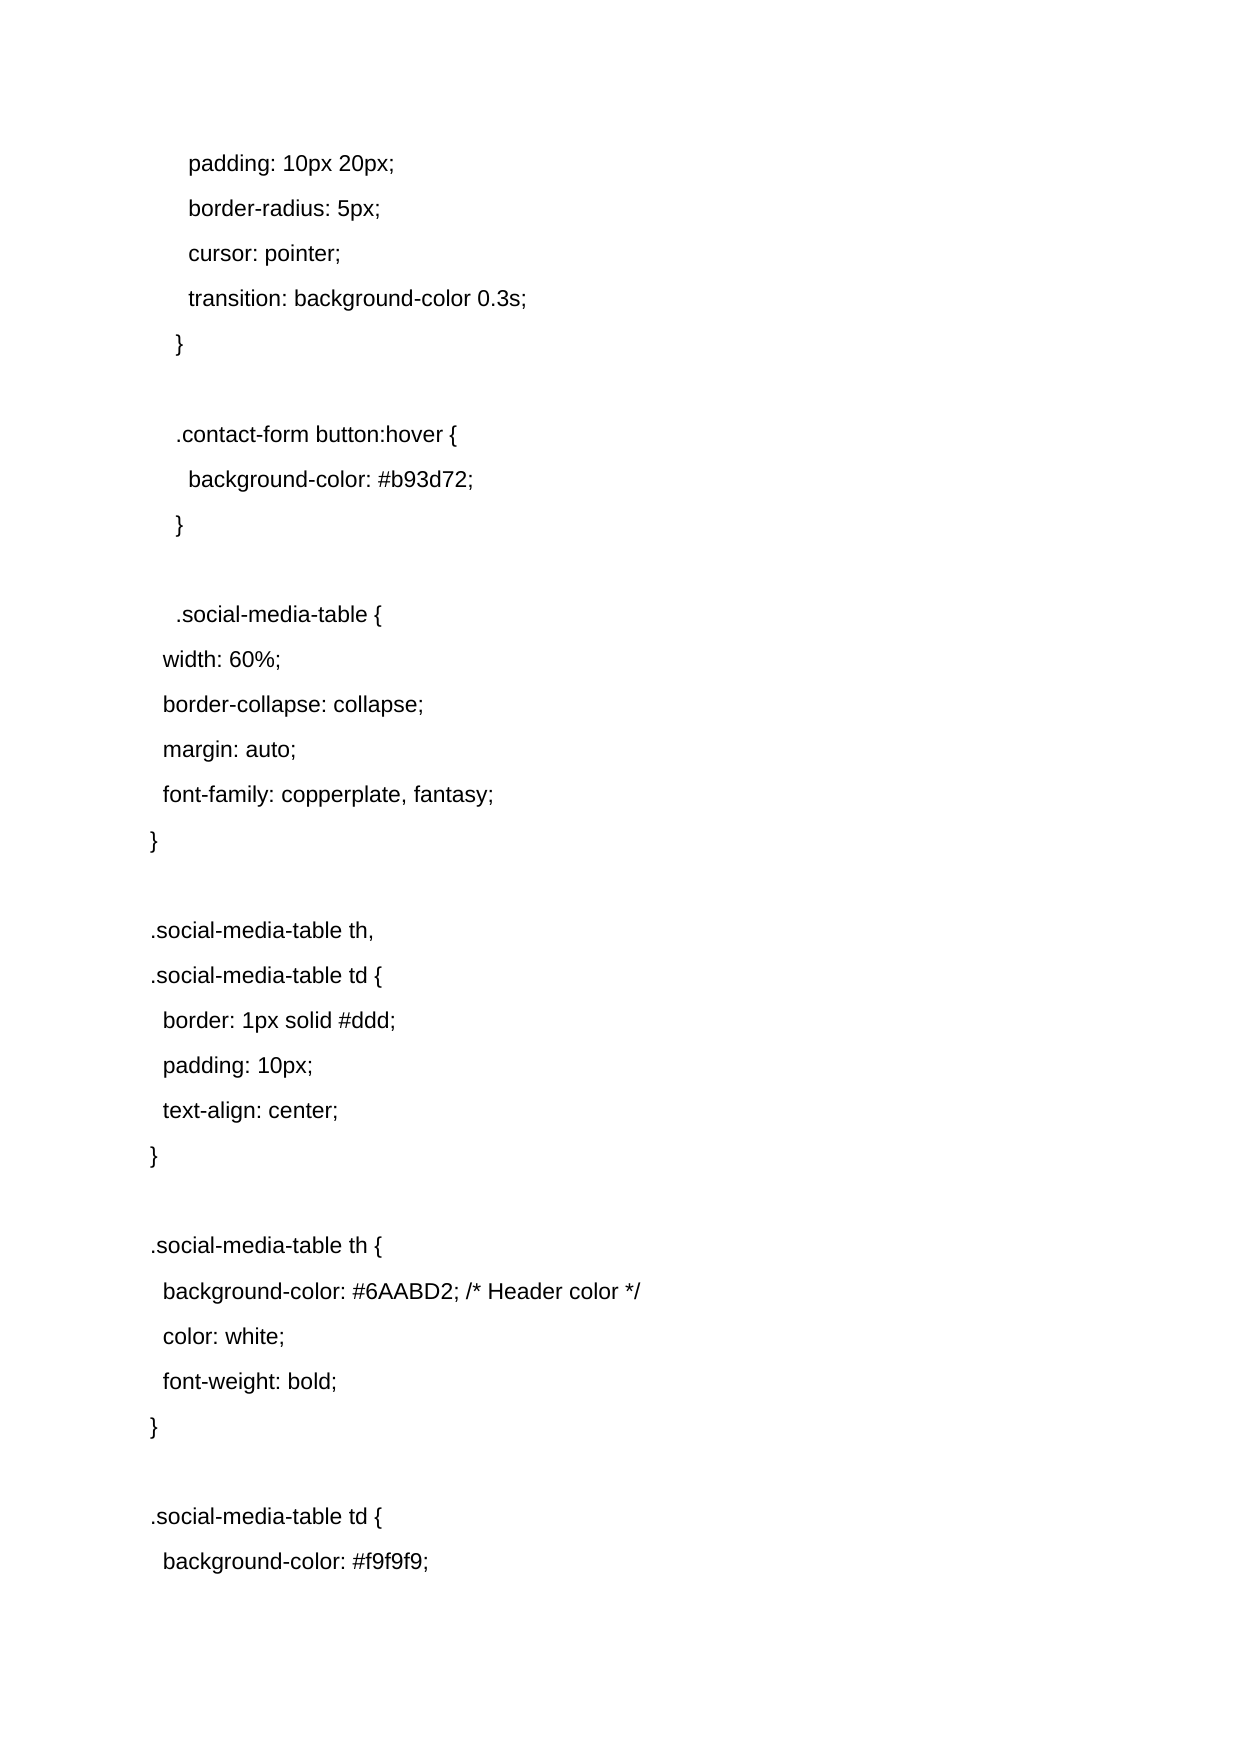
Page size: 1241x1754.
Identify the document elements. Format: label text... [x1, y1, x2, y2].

text border-radius: 5px; [150, 195, 1090, 221]
text border: 1px solid #ddd; [150, 1007, 1090, 1033]
text } [150, 1142, 1090, 1169]
text } [150, 511, 1090, 537]
text .contact-form button:hover { [150, 421, 1090, 447]
text transition: background-color 0.3s; [150, 285, 1090, 312]
text padding: 10px 20px; [150, 150, 1090, 176]
text width: 60%; [150, 646, 1090, 672]
text cursor: pointer; [150, 240, 1090, 267]
text .social-media-table td { [150, 962, 1090, 988]
text } [150, 827, 1090, 853]
text padding: 10px; [150, 1052, 1090, 1078]
text } [150, 1413, 1090, 1439]
text } [150, 330, 1090, 357]
text font-weight: bold; [150, 1368, 1090, 1394]
text .social-media-table th, [150, 917, 1090, 943]
text .social-media-table { [150, 601, 1090, 627]
text .social-media-table th { [150, 1232, 1090, 1259]
text background-color: #6AABD2; /* Header color */ [150, 1278, 1090, 1304]
text background-color: #b93d72; [150, 466, 1090, 492]
text font-family: copperplate, fantasy; [150, 781, 1090, 808]
text margin: auto; [150, 736, 1090, 763]
text text-align: center; [150, 1097, 1090, 1123]
text border-collapse: collapse; [150, 691, 1090, 718]
text background-color: #f9f9f9; [150, 1548, 1090, 1574]
text color: white; [150, 1323, 1090, 1349]
text .social-media-table td { [150, 1503, 1090, 1529]
